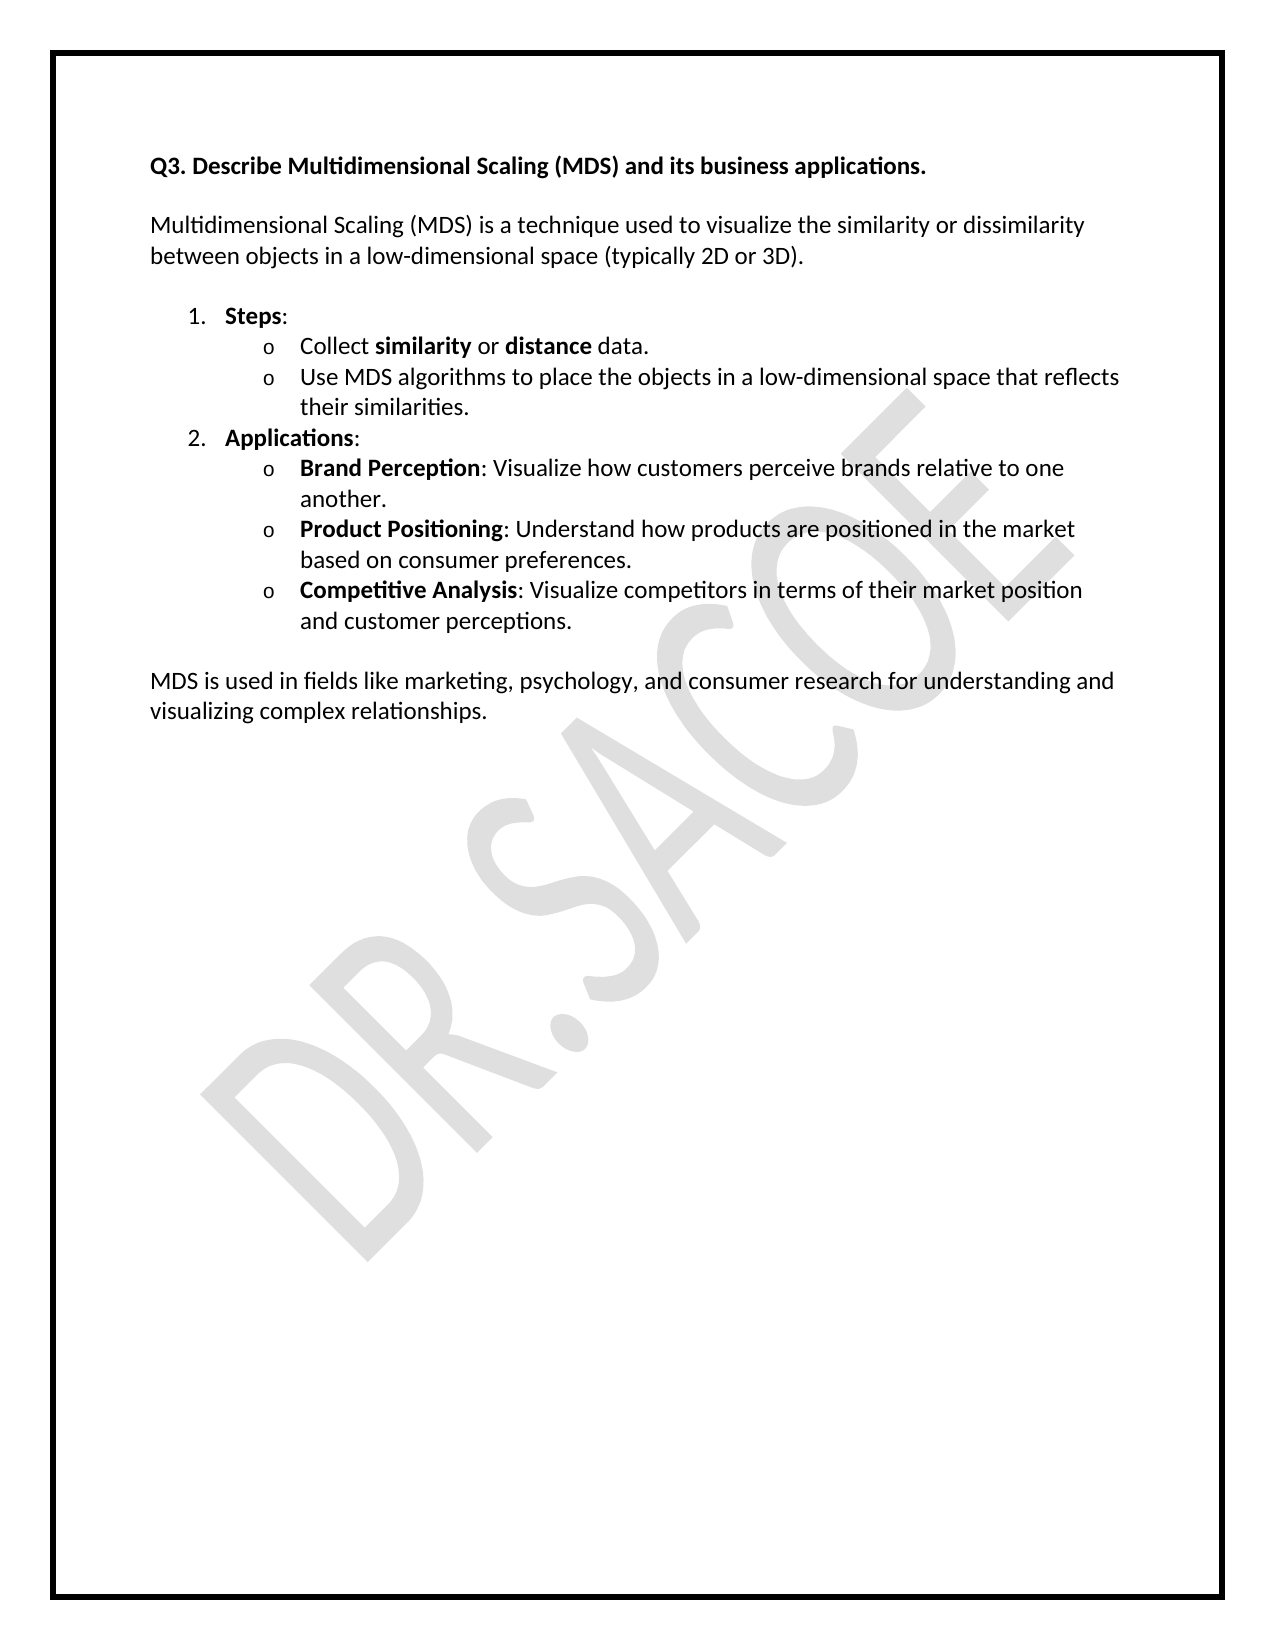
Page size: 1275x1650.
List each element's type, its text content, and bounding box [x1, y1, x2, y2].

text Q3. Describe Multidimensional Scaling (MDS) and its business applications. [150, 150, 1125, 181]
text Multidimensional Scaling (MDS) is a technique used to visualize the similarity or dissimilarity between objects in a low-dimensional space (typically 2D or 3D). [150, 210, 1125, 271]
list Product Positioning: Understand how products are positioned in the market based on consumer preferences. [262, 513, 1125, 574]
list Collect similarity or distance data. [262, 330, 1125, 361]
list Use MDS algorithms to place the objects in a low-dimensional space that reflects their similarities. [262, 361, 1125, 422]
list Brand Perception: Visualize how customers perceive brands relative to one another. [262, 452, 1125, 513]
list Steps: [187, 300, 1125, 330]
text MDS is used in fields like marketing, psychology, and consumer research for understanding and visualizing complex relationships. [150, 665, 1125, 726]
list Applications: [187, 422, 1125, 452]
list Competitive Analysis: Visualize competitors in terms of their market position and customer perceptions. [262, 574, 1125, 636]
